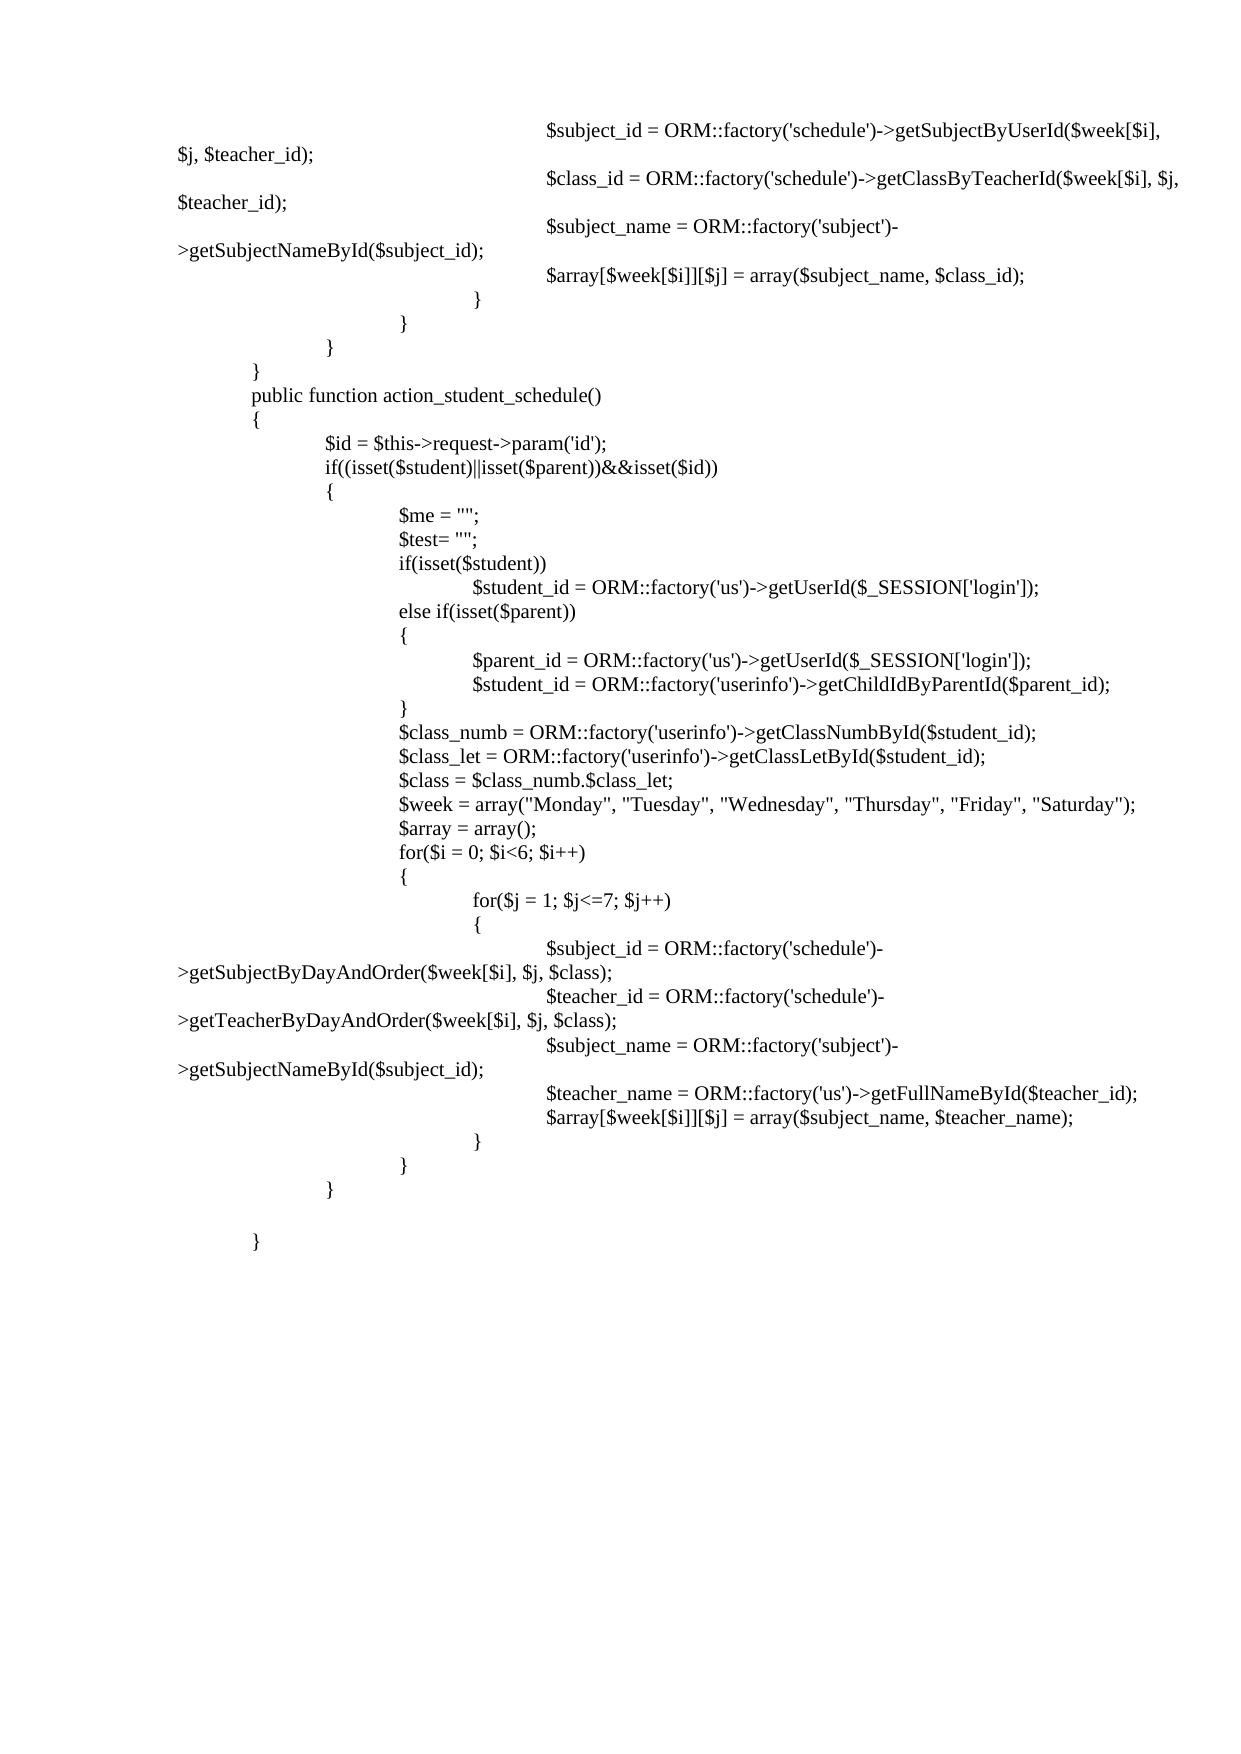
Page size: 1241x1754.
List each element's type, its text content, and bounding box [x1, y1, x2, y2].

text $array[$week[$i]][$j] = array($subject_name, $teacher_name); [177, 1105, 1181, 1129]
text $subject_id = ORM::factory('schedule')->getSubjectByDayAndOrder($week[$i], $j, $class); [177, 936, 1181, 984]
text { [177, 407, 1181, 431]
text $subject_name = ORM::factory('subject')->getSubjectNameById($subject_id); [177, 214, 1181, 262]
text $week = array("Monday", "Tuesday", "Wednesday", "Thursday", "Friday", "Saturday"); [177, 792, 1181, 816]
text if((isset($student)||isset($parent))&&isset($id)) [177, 455, 1181, 479]
text $class = $class_numb.$class_let; [177, 768, 1181, 792]
text $array[$week[$i]][$j] = array($subject_name, $class_id); [177, 262, 1181, 287]
text } [177, 287, 1181, 311]
text $id = $this->request->param('id'); [177, 431, 1181, 455]
text $class_numb = ORM::factory('userinfo')->getClassNumbById($student_id); [177, 720, 1181, 744]
text } [177, 311, 1181, 335]
text } [177, 696, 1181, 720]
text $test= ""; [177, 527, 1181, 551]
text } [177, 1229, 1181, 1253]
text $subject_name = ORM::factory('subject')->getSubjectNameById($subject_id); [177, 1032, 1181, 1081]
text if(isset($student)) [177, 551, 1181, 575]
text $subject_id = ORM::factory('schedule')->getSubjectByUserId($week[$i], $j, $teacher_id); [177, 118, 1181, 166]
text { [177, 623, 1181, 647]
text $parent_id = ORM::factory('us')->getUserId($_SESSION['login']); [177, 647, 1181, 672]
text $teacher_name = ORM::factory('us')->getFullNameById($teacher_id); [177, 1081, 1181, 1105]
text $teacher_id = ORM::factory('schedule')->getTeacherByDayAndOrder($week[$i], $j, $class); [177, 984, 1181, 1032]
text $student_id = ORM::factory('userinfo')->getChildIdByParentId($parent_id); [177, 672, 1181, 696]
text } [177, 359, 1181, 383]
text for($j = 1; $j<=7; $j++) [177, 888, 1181, 912]
text $class_let = ORM::factory('userinfo')->getClassLetById($student_id); [177, 744, 1181, 768]
text $me = ""; [177, 503, 1181, 527]
text } [177, 1129, 1181, 1153]
text $student_id = ORM::factory('us')->getUserId($_SESSION['login']); [177, 575, 1181, 599]
text { [177, 479, 1181, 503]
text public function action_student_schedule() [177, 383, 1181, 407]
text else if(isset($parent)) [177, 599, 1181, 623]
text } [177, 335, 1181, 359]
text for($i = 0; $i<6; $i++) [177, 840, 1181, 864]
text $array = array(); [177, 816, 1181, 840]
text { [177, 864, 1181, 888]
text } [177, 1177, 1181, 1201]
text } [177, 1153, 1181, 1177]
text { [177, 912, 1181, 936]
text $class_id = ORM::factory('schedule')->getClassByTeacherId($week[$i], $j, $teacher_id); [177, 166, 1181, 214]
